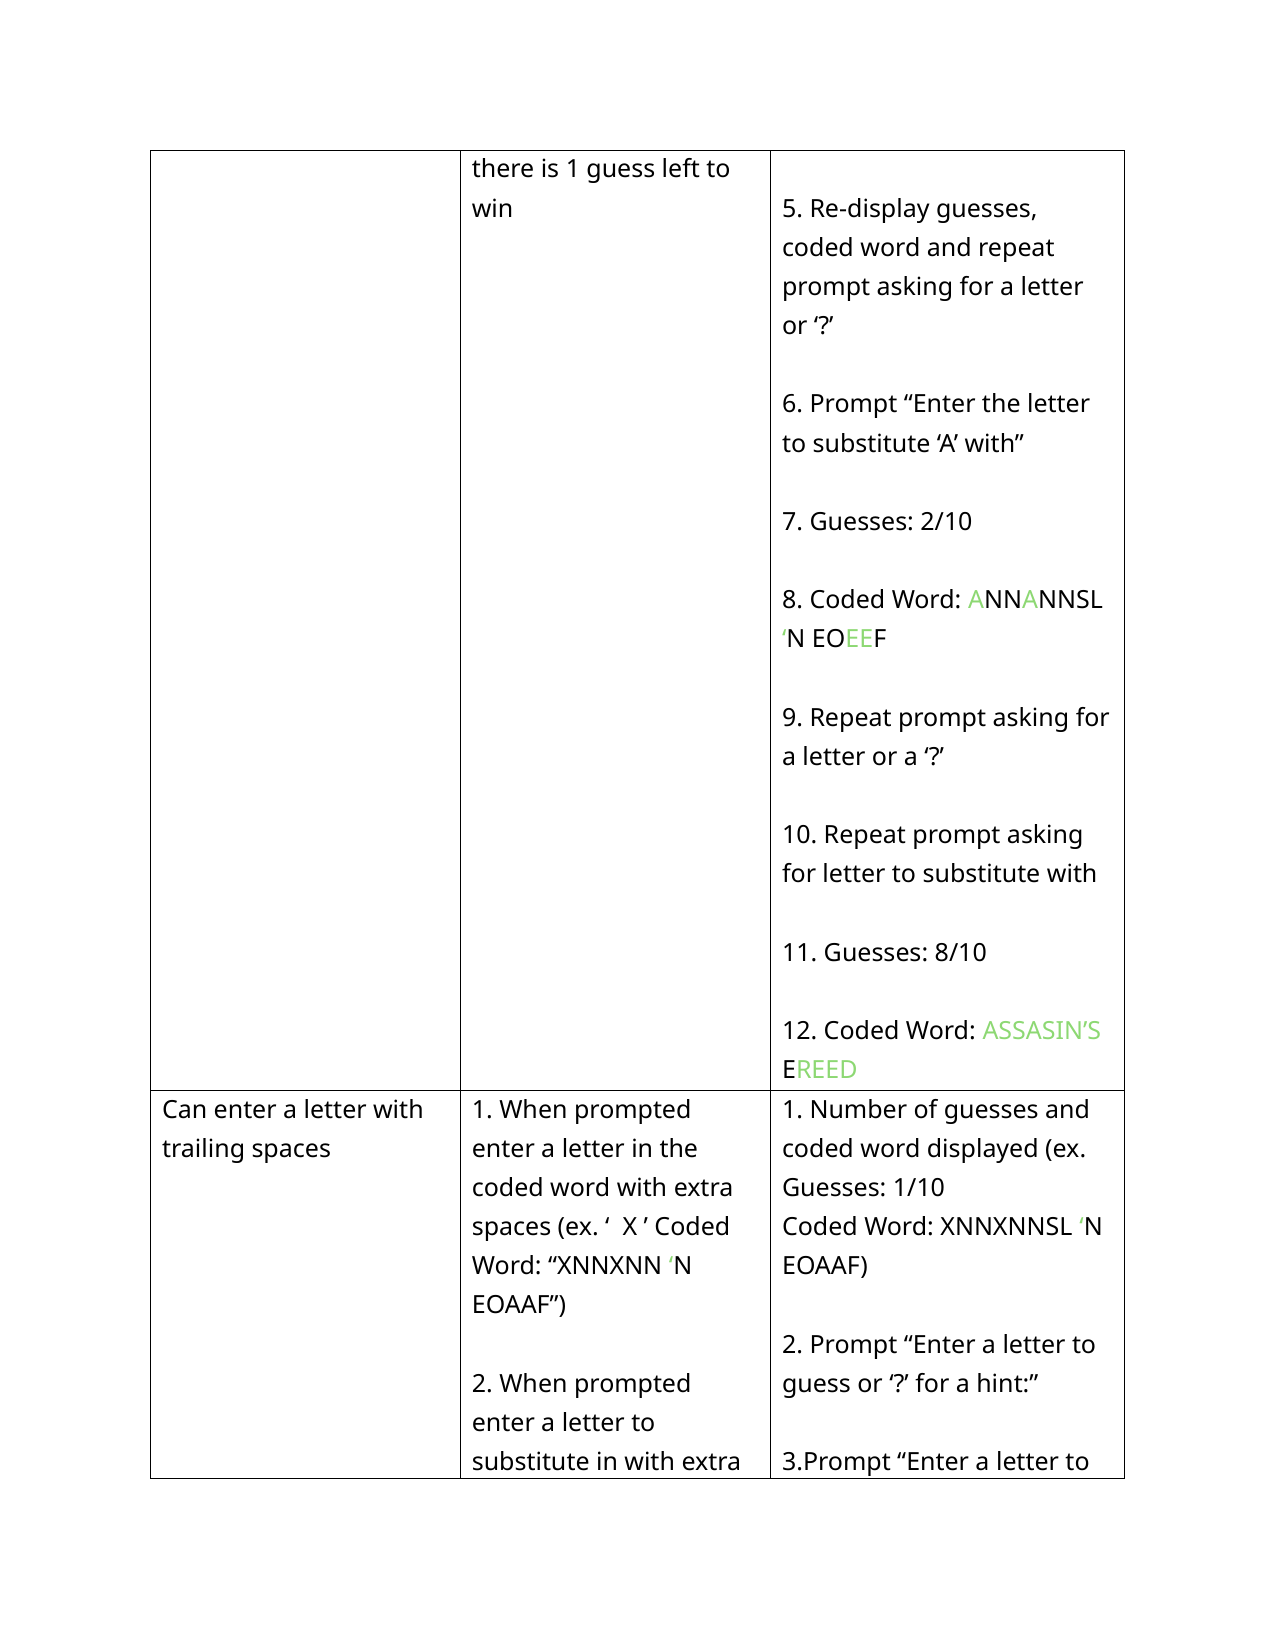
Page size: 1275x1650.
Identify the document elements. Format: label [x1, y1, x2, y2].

table_cell [151, 151, 460, 1090]
table_cell [461, 151, 770, 1090]
table_cell [151, 1091, 460, 1478]
table_cell [771, 151, 1124, 1090]
table_cell [461, 1091, 770, 1478]
table_cell [771, 1091, 1124, 1478]
